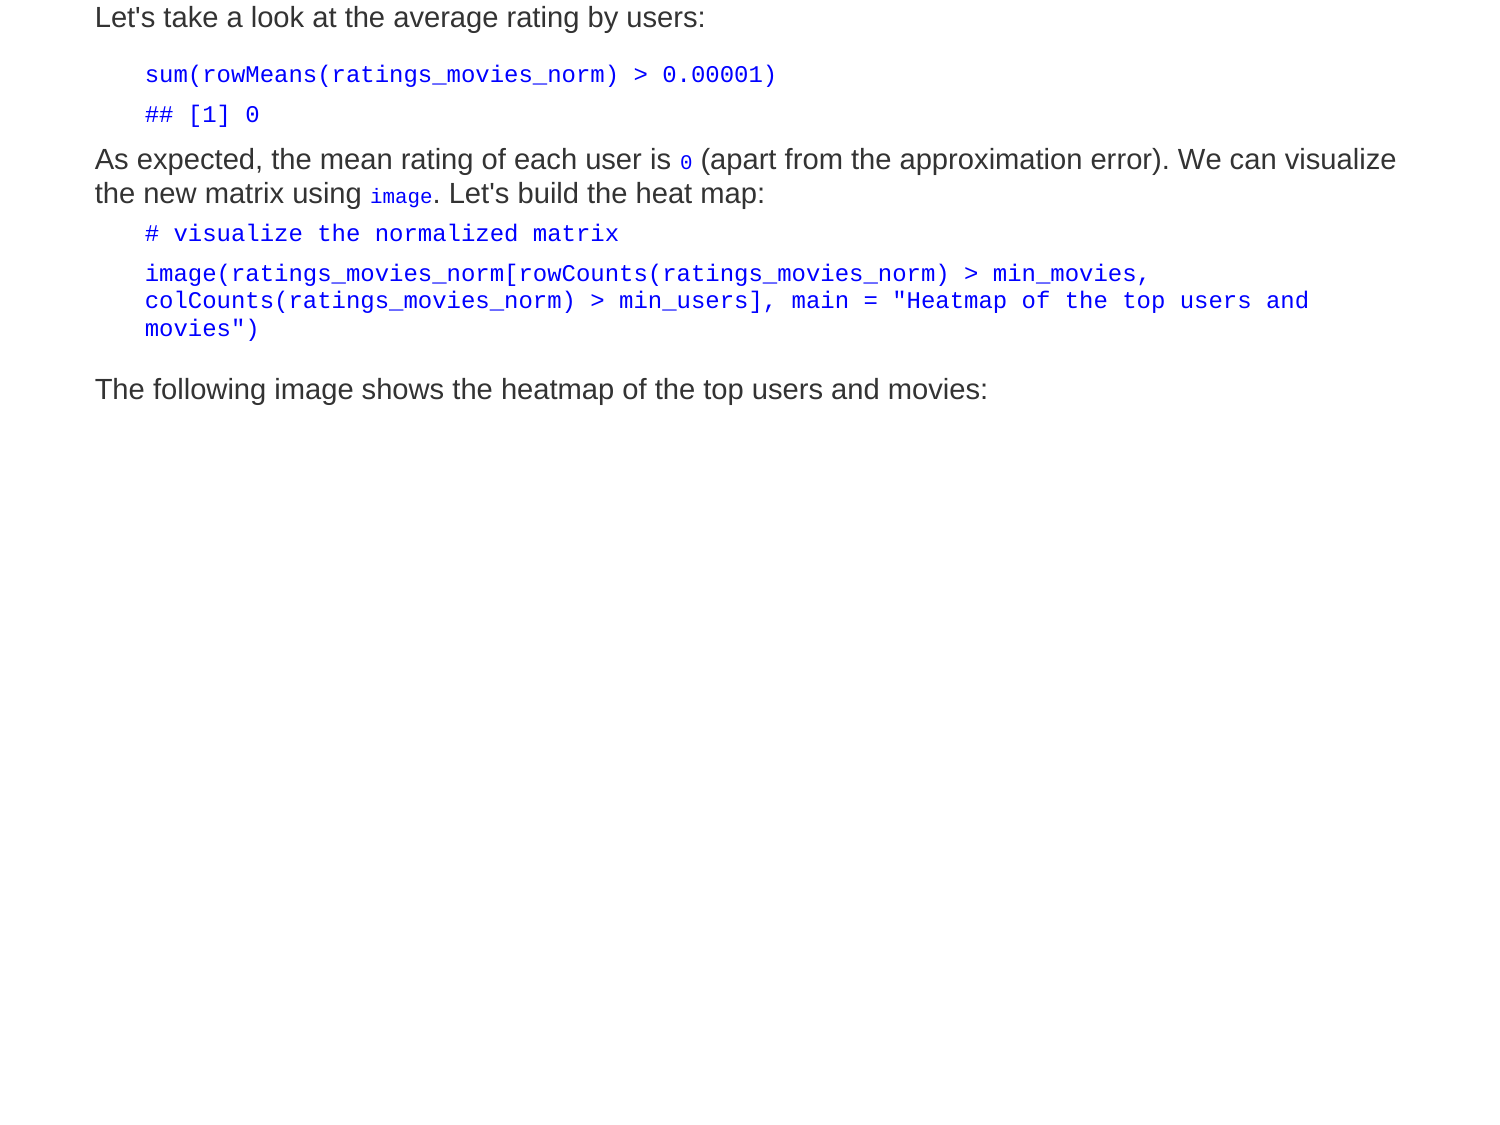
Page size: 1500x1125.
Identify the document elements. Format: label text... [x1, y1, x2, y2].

text The following image shows the heatmap of the top users and movies: [94, 372, 1406, 406]
text image(ratings_movies_norm[rowCounts(ratings_movies_norm) > min_movies, colCounts(ratings_movies_norm) > min_users], main = "Heatmap of the top users and movies") [144, 262, 1356, 343]
text # visualize the normalized matrix [144, 222, 1356, 249]
text As expected, the mean rating of each user is 0 (apart from the approximation error). We can visualize the new matrix using image. Let's build the heat map: [94, 142, 1406, 209]
text ## [1] 0 [144, 102, 1356, 129]
text Let's take a look at the average rating by users: [94, 0, 1406, 33]
text sum(rowMeans(ratings_movies_norm) > 0.00001) [144, 63, 1356, 90]
